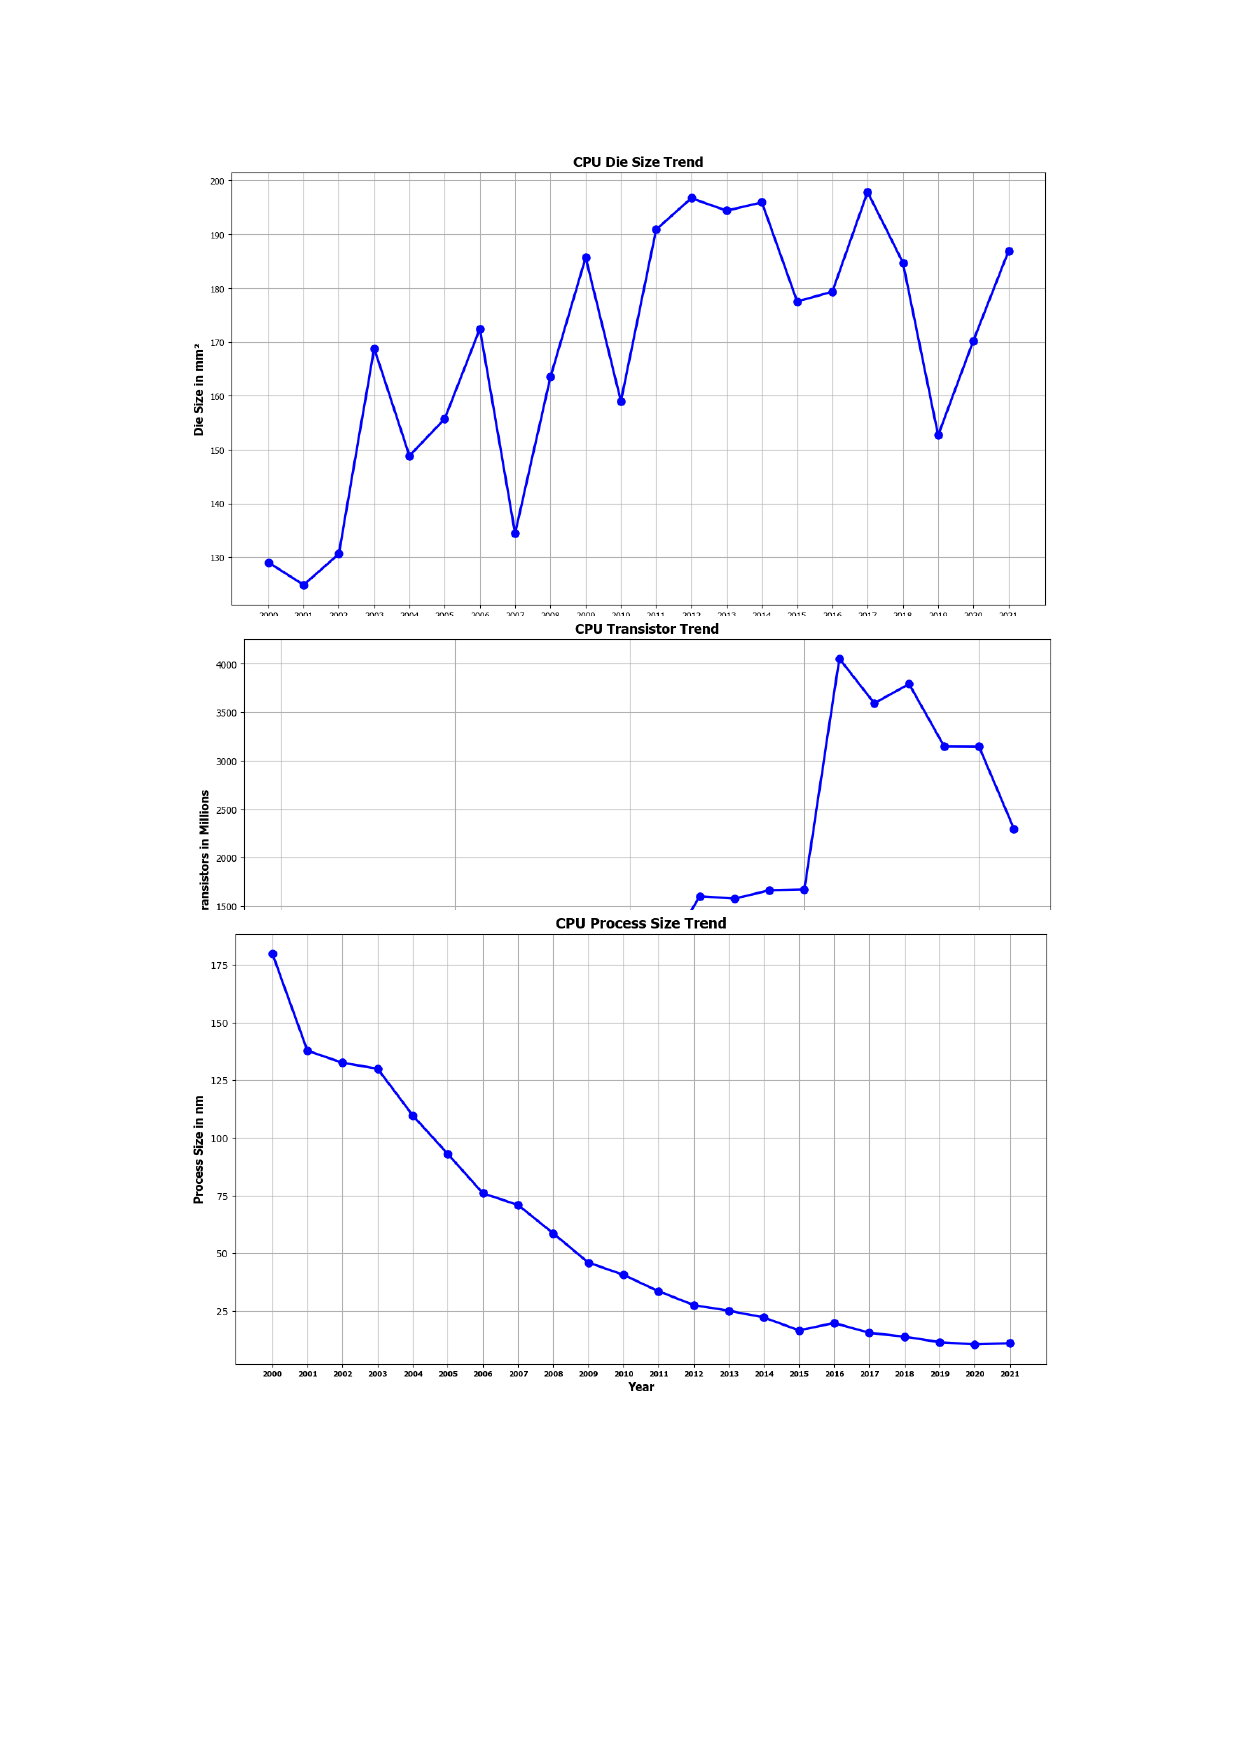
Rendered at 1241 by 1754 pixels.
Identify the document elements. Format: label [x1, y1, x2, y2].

picture [187, 150, 1057, 1400]
